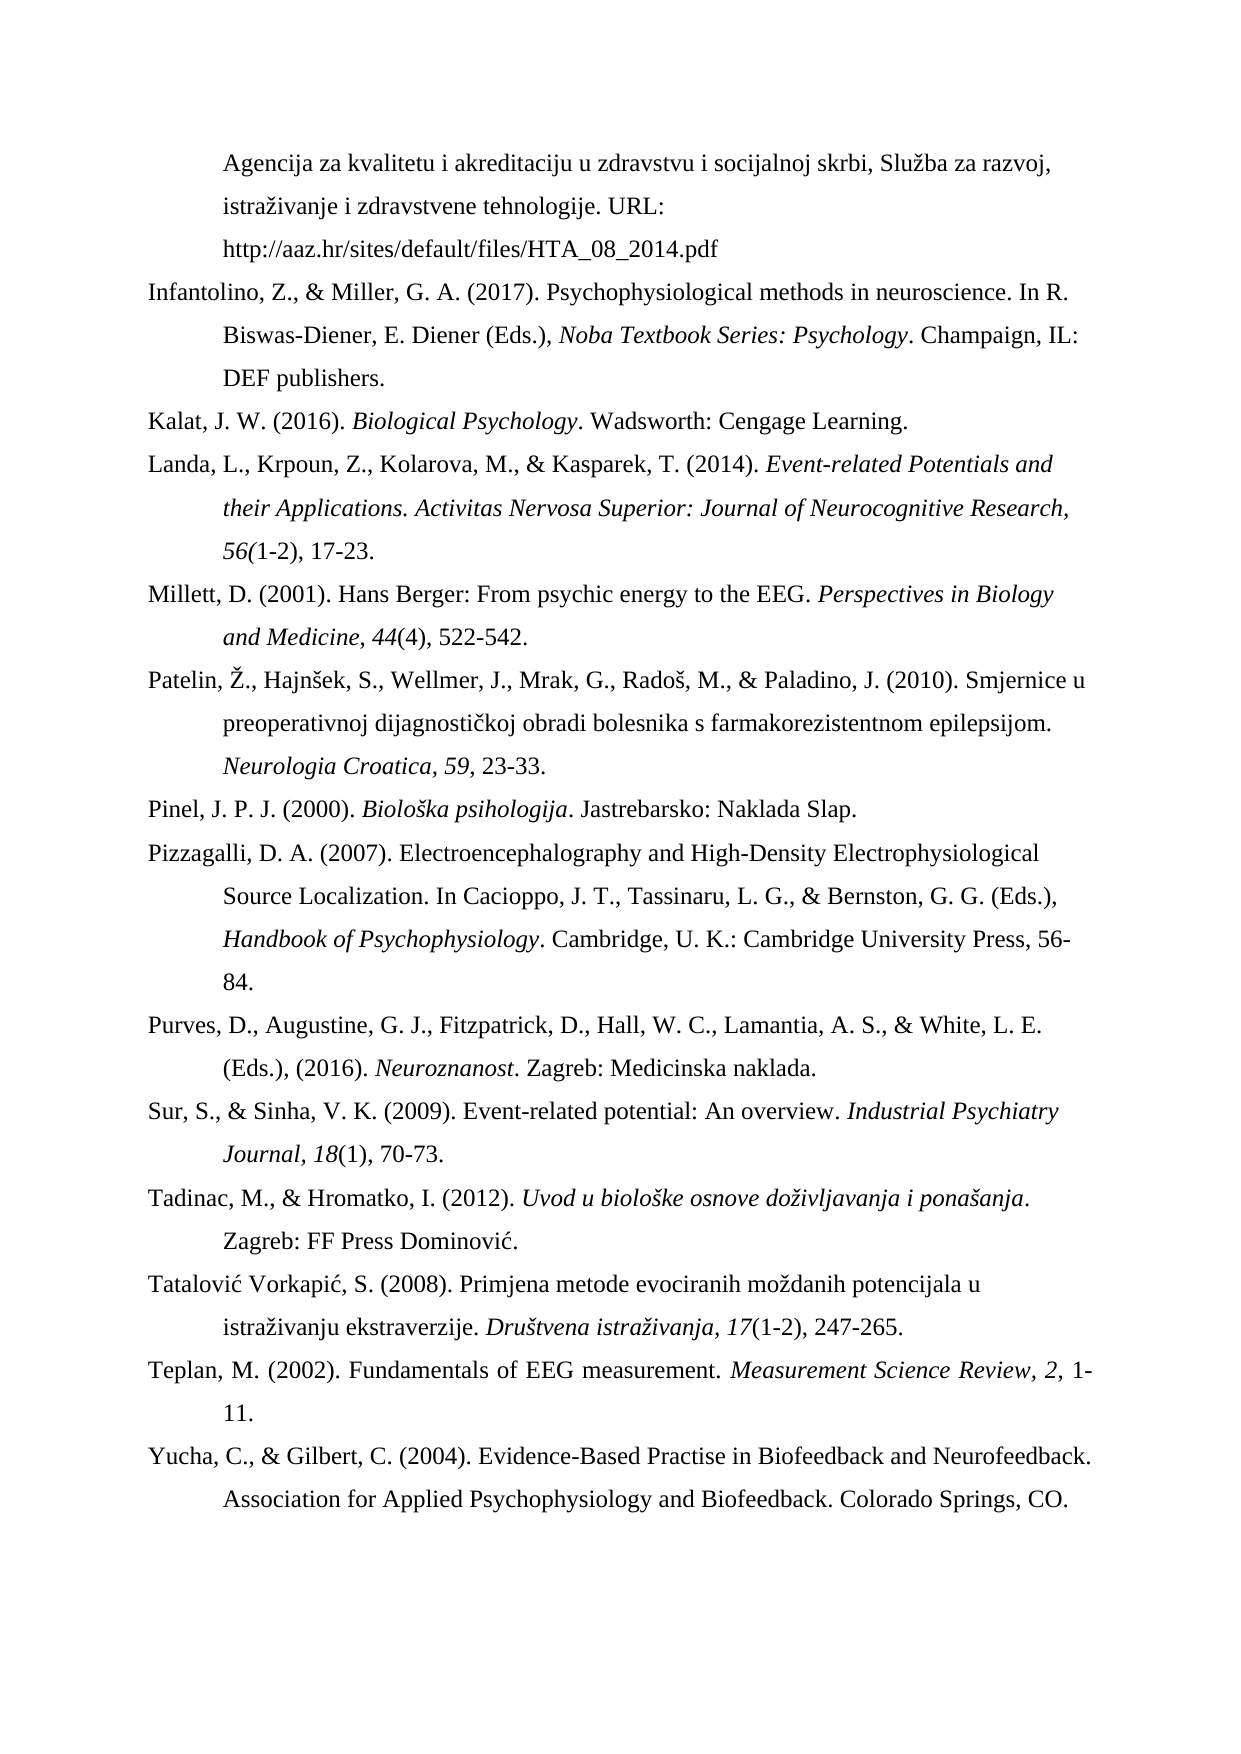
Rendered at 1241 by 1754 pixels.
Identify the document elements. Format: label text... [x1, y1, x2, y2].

text Landa, L., Krpoun, Z., Kolarova, M., & Kasparek, T. (2014). Event-related Potentials and their Applications. Activitas Nervosa Superior: Journal of Neurocognitive Research, 56(1-2), 17-23. [148, 449, 1093, 564]
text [148, 148, 1093, 263]
text Tadinac, M., & Hromatko, I. (2012). Uvod u biološke osnove doživljavanja i ponašanja. Zagreb: FF Press Dominović. [148, 1183, 1093, 1254]
text Infantolino, Z., & Miller, G. A. (2017). Psychophysiological methods in neuroscience. In R. Biswas-Diener, E. Diener (Eds.), Noba Textbook Series: Psychology. Champaign, IL: DEF publishers. [148, 277, 1093, 392]
text Sur, S., & Sinha, V. K. (2009). Event-related potential: An overview. Industrial Psychiatry Journal, 18(1), 70-73. [148, 1096, 1093, 1168]
text Yucha, C., & Gilbert, C. (2004). Evidence-Based Practise in Biofeedback and Neurofeedback. Association for Applied Psychophysiology and Biofeedback. Colorado Springs, CO. [148, 1441, 1093, 1513]
text Millett, D. (2001). Hans Berger: From psychic energy to the EEG. Perspectives in Biology and Medicine, 44(4), 522-542. [148, 579, 1093, 651]
text Tatalović Vorkapić, S. (2008). Primjena metode evociranih moždanih potencijala u istraživanju ekstraverzije. Društvena istraživanja, 17(1-2), 247-265. [148, 1269, 1093, 1341]
text Teplan, M. (2002). Fundamentals of EEG measurement. Measurement Science Review, 2, 1-11. [148, 1355, 1093, 1427]
text Pinel, J. P. J. (2000). Biološka psihologija. Jastrebarsko: Naklada Slap. [148, 794, 1093, 823]
text Pizzagalli, D. A. (2007). Electroencephalography and High-Density Electrophysiological Source Localization. In Cacioppo, J. T., Tassinaru, L. G., & Bernston, G. G. (Eds.), Handbook of Psychophysiology. Cambridge, U. K.: Cambridge University Press, 56-84. [148, 838, 1093, 996]
text Patelin, Ž., Hajnšek, S., Wellmer, J., Mrak, G., Radoš, M., & Paladino, J. (2010). Smjernice u preoperativnoj dijagnostičkoj obradi bolesnika s farmakorezistentnom epilepsijom. Neurologia Croatica, 59, 23-33. [148, 665, 1093, 780]
text Kalat, J. W. (2016). Biological Psychology. Wadsworth: Cengage Learning. [148, 406, 1093, 435]
text Purves, D., Augustine, G. J., Fitzpatrick, D., Hall, W. C., Lamantia, A. S., & White, L. E. (Eds.), (2016). Neuroznanost. Zagreb: Medicinska naklada. [148, 1010, 1093, 1082]
